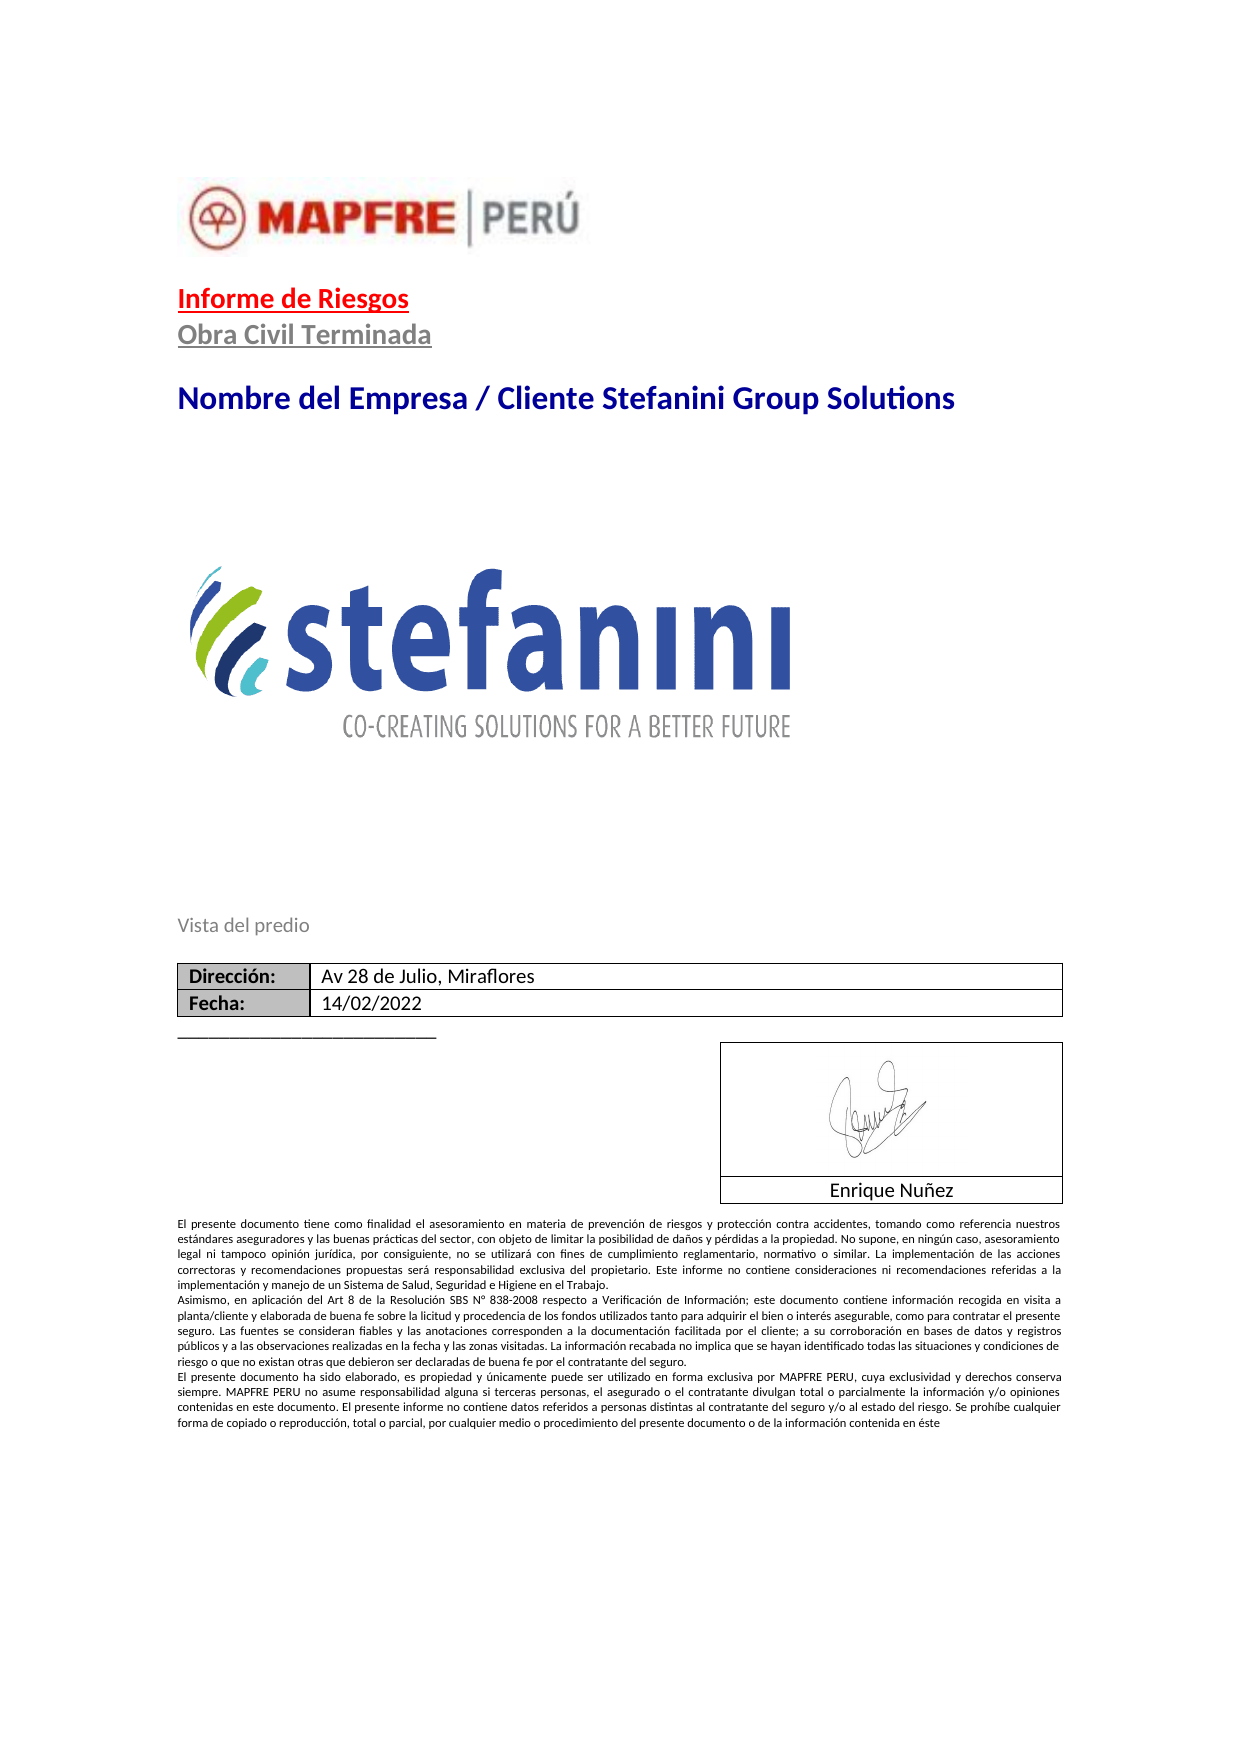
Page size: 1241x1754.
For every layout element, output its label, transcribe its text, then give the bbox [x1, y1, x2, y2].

text Asimismo, en aplicación del Art 8 de la Resolución SBS N° 838-2008 respecto a Verificación de Información; este documento contiene información recogida en visita a planta/cliente y elaborada de buena fe sobre la licitud y procedencia de los fondos utilizados tanto para adquirir el bien o interés asegurable, como para contratar el presente seguro. Las fuentes se consideran fiables y las anotaciones corresponden a la documentación facilitada por el cliente; a su corroboración en bases de datos y registros públicos y a las observaciones realizadas en la fecha y las zonas visitadas. La información recabada no implica que se hayan identificado todas las situaciones y condiciones de riesgo o que no existan otras que debieron ser declaradas de buena fe por el contratante del seguro. [177, 1292, 1063, 1369]
text Vista del predio [177, 912, 1063, 937]
text Informe de Riesgos [177, 280, 1063, 316]
text Obra Civil Terminada [177, 316, 1063, 352]
text El presente documento ha sido elaborado, es propiedad y únicamente puede ser utilizado en forma exclusiva por MAPFRE PERU, cuya exclusividad y derechos conserva siempre. MAPFRE PERU no asume responsabilidad alguna si terceras personas, el asegurado o el contratante divulgan total o parcialmente la información y/o opiniones contenidas en este documento. El presente informe no contiene datos referidos a personas distintas al contratante del seguro y/o al estado del riesgo. Se prohíbe cualquier forma de copiado o reproducción, total o parcial, por cualquier medio o procedimiento del presente documento o de la información contenida en éste [177, 1369, 1063, 1430]
table_header Dirección: [178, 964, 309, 989]
text Nombre del Empresa / Cliente Stefanini Group Solutions [177, 377, 1063, 418]
picture [177, 177, 591, 257]
table_cell Fecha: [178, 990, 309, 1016]
table_header Av 28 de Julio, Miraflores [311, 964, 1062, 989]
table_header [970, 1043, 1062, 1176]
table_cell Enrique Nuñez [721, 1177, 1062, 1202]
text El presente documento tiene como finalidad el asesoramiento en materia de prevención de riesgos y protección contra accidentes, tomando como referencia nuestros estándares aseguradores y las buenas prácticas del sector, con objeto de limitar la posibilidad de daños y pérdidas a la propiedad. No supone, en ningún caso, asesoramiento legal ni tampoco opinión jurídica, por consiguiente, no se utilizará con fines de cumplimiento reglamentario, normativo o similar. La implementación de las acciones correctoras y recomendaciones propuestas será responsabilidad exclusiva del propietario. Este informe no contiene consideraciones ni recomendaciones referidas a la implementación y manejo de un Sistema de Salud, Seguridad e Higiene en el Trabajo. [177, 1216, 1063, 1292]
table_header [721, 1043, 813, 1176]
text _________________________ [177, 1017, 1063, 1042]
table_cell 14/02/2022 [311, 990, 1062, 1016]
